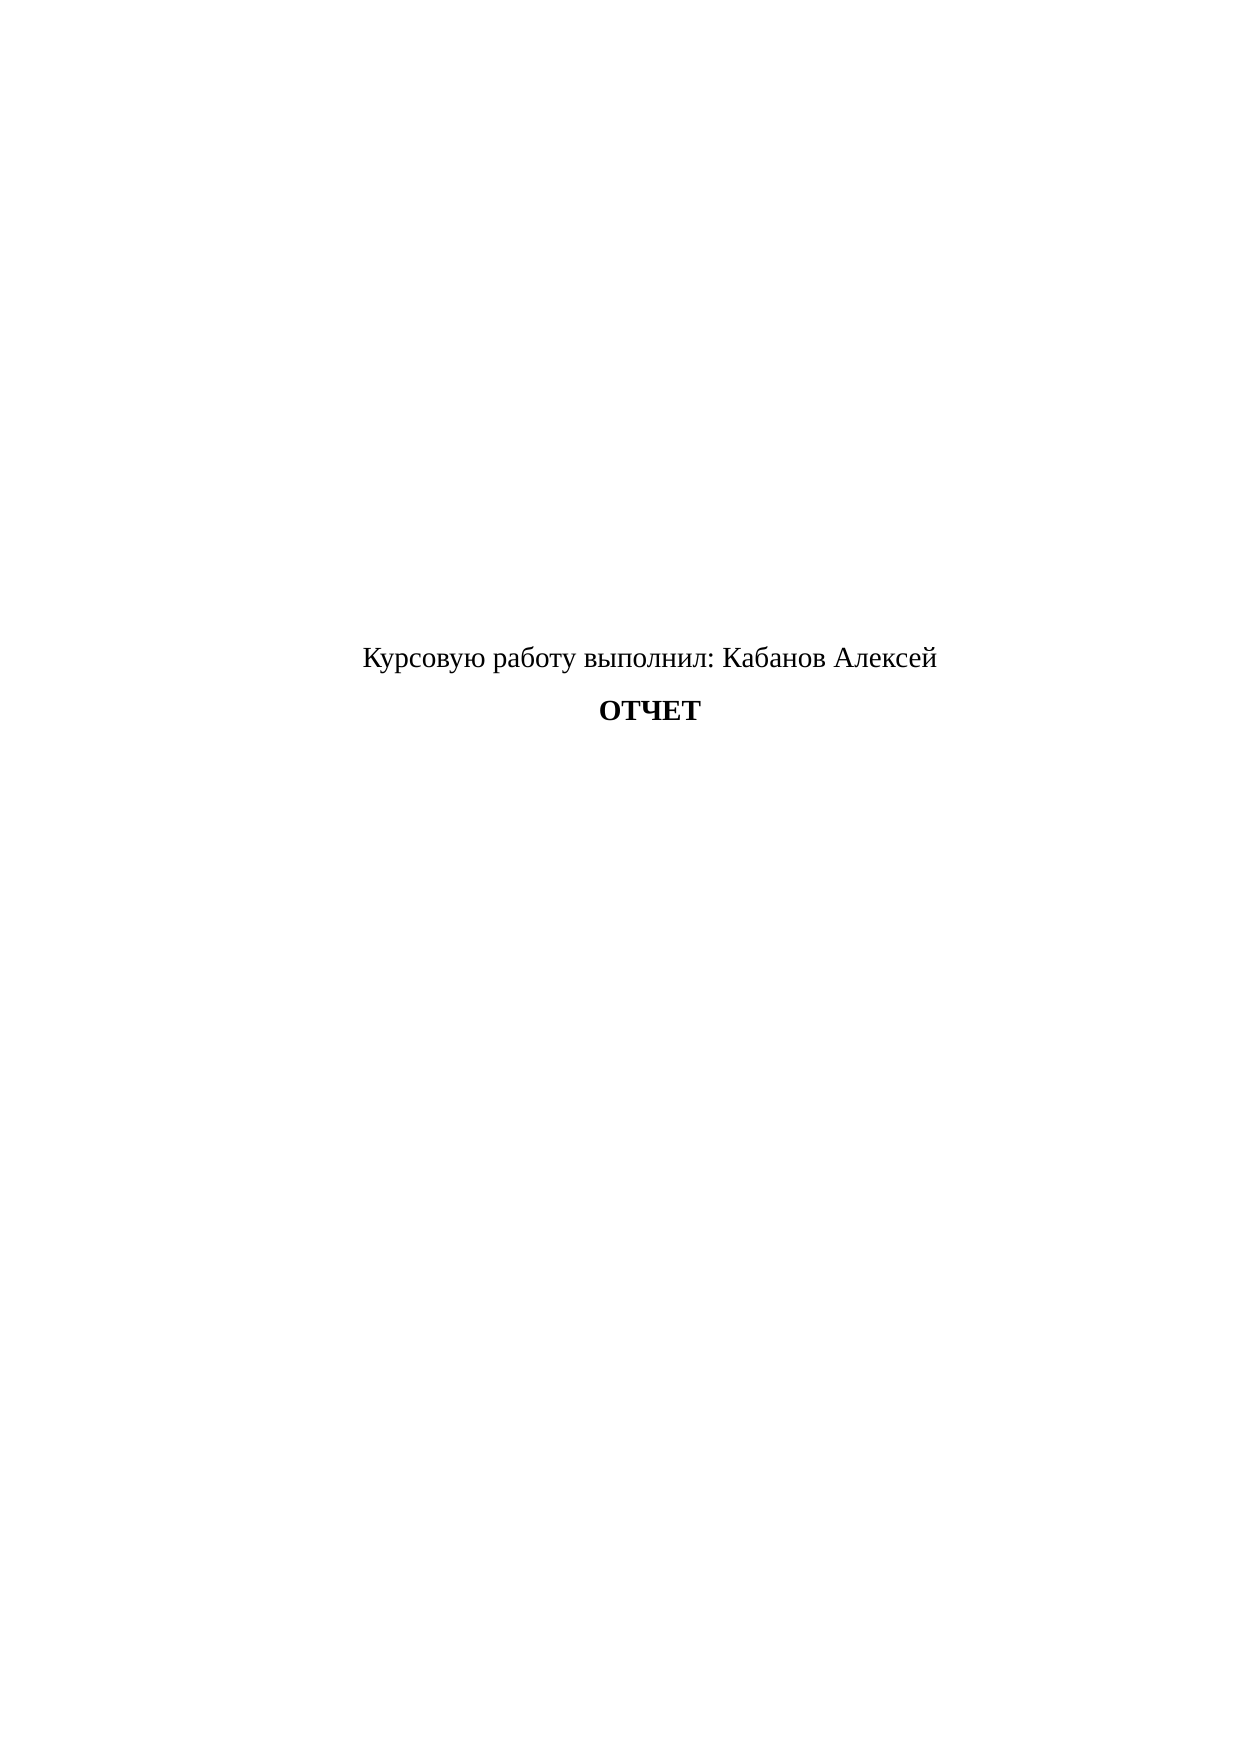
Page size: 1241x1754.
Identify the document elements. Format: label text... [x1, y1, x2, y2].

text ОТЧЕТ [148, 693, 1152, 727]
text Курсовую работу выполнил: Кабанов Алексей [148, 640, 1152, 674]
